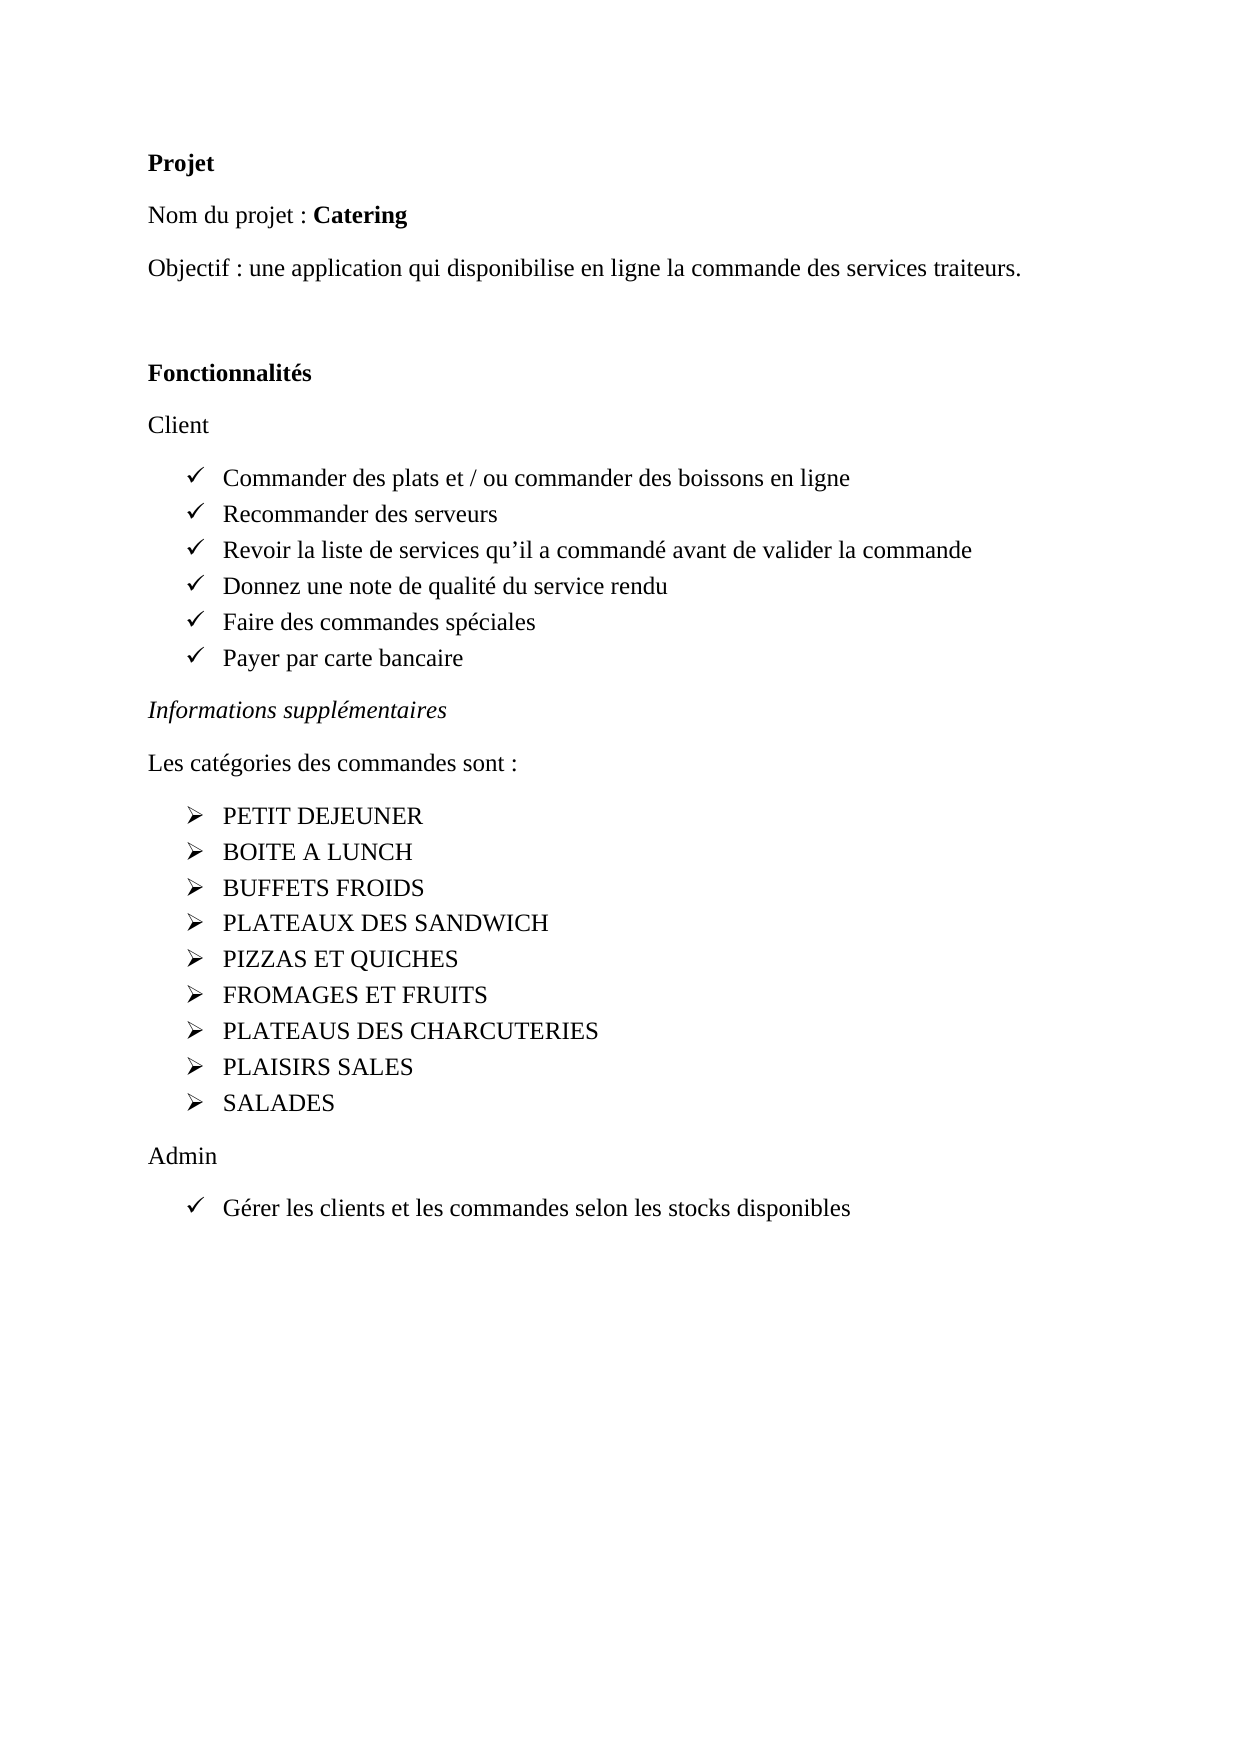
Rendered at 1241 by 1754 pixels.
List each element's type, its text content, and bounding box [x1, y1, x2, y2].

text Objectif : une application qui disponibilise en ligne la commande des services traiteurs. [148, 253, 1093, 282]
list FROMAGES ET FRUITS [185, 980, 1093, 1009]
text Les catégories des commandes sont : [148, 748, 1093, 777]
text Nom du projet : Catering [148, 200, 1093, 229]
list Gérer les clients et les commandes selon les stocks disponibles [185, 1193, 1093, 1222]
list Donnez une note de qualité du service rendu [185, 571, 1093, 600]
list Payer par carte bancaire [185, 643, 1093, 672]
list Faire des commandes spéciales [185, 607, 1093, 636]
list PLATEAUS DES CHARCUTERIES [185, 1016, 1093, 1045]
list SALADES [185, 1088, 1093, 1117]
list Revoir la liste de services qu’il a commandé avant de valider la commande [185, 535, 1093, 564]
list Commander des plats et / ou commander des boissons en ligne [185, 463, 1093, 492]
list Recommander des serveurs [185, 499, 1093, 528]
text Admin [148, 1141, 1093, 1169]
list BUFFETS FROIDS [185, 873, 1093, 901]
list PIZZAS ET QUICHES [185, 944, 1093, 973]
text Client [148, 411, 1093, 439]
list PETIT DEJEUNER [185, 801, 1093, 829]
list PLATEAUX DES SANDWICH [185, 908, 1093, 937]
text Fonctionnalités [148, 358, 1093, 387]
text Projet [148, 148, 1093, 176]
text Informations supplémentaires [148, 696, 1093, 724]
list BOITE A LUNCH [185, 837, 1093, 865]
list PLAISIRS SALES [185, 1052, 1093, 1081]
